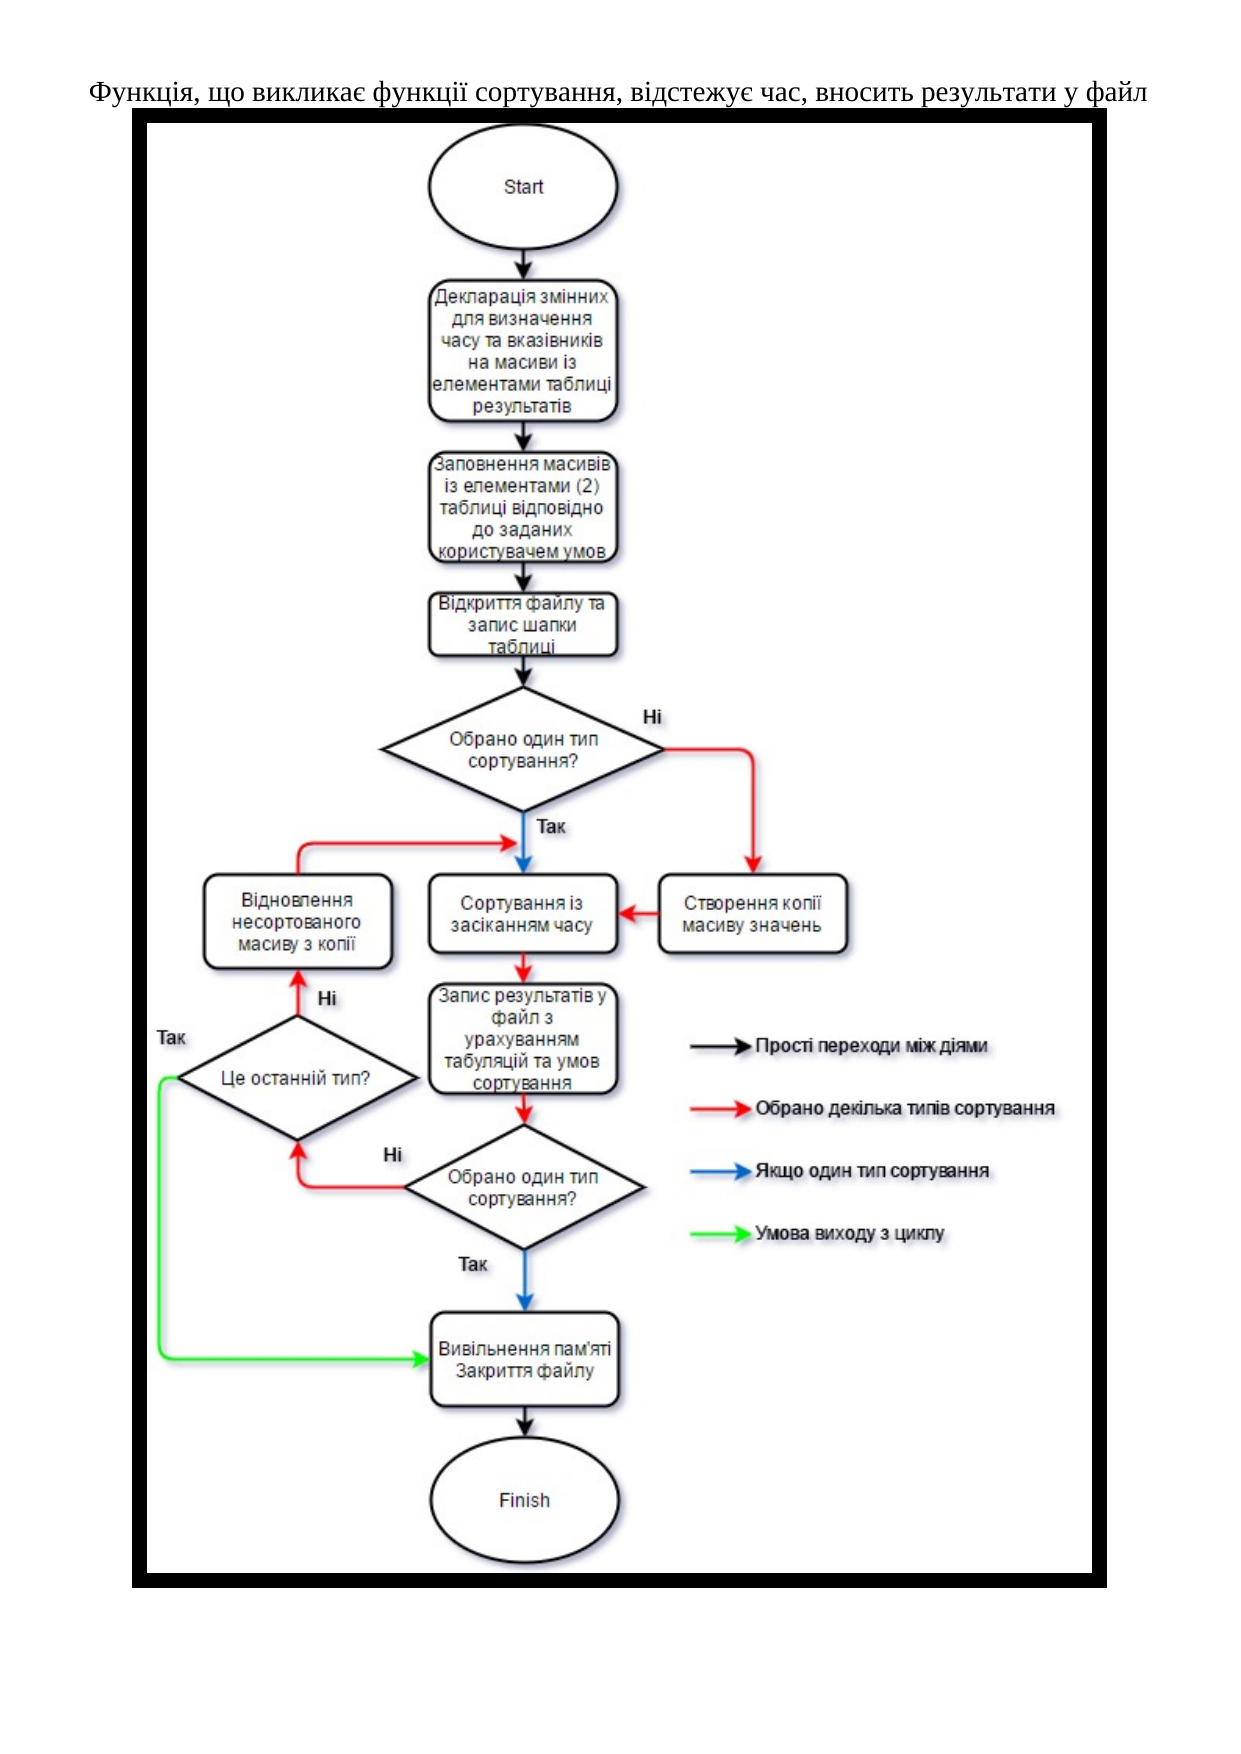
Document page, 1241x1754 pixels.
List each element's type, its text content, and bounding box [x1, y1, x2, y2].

picture [147, 123, 1092, 1573]
text Функція, що викликає функції сортування, відстежує час, вносить результати у файл [89, 74, 1152, 107]
